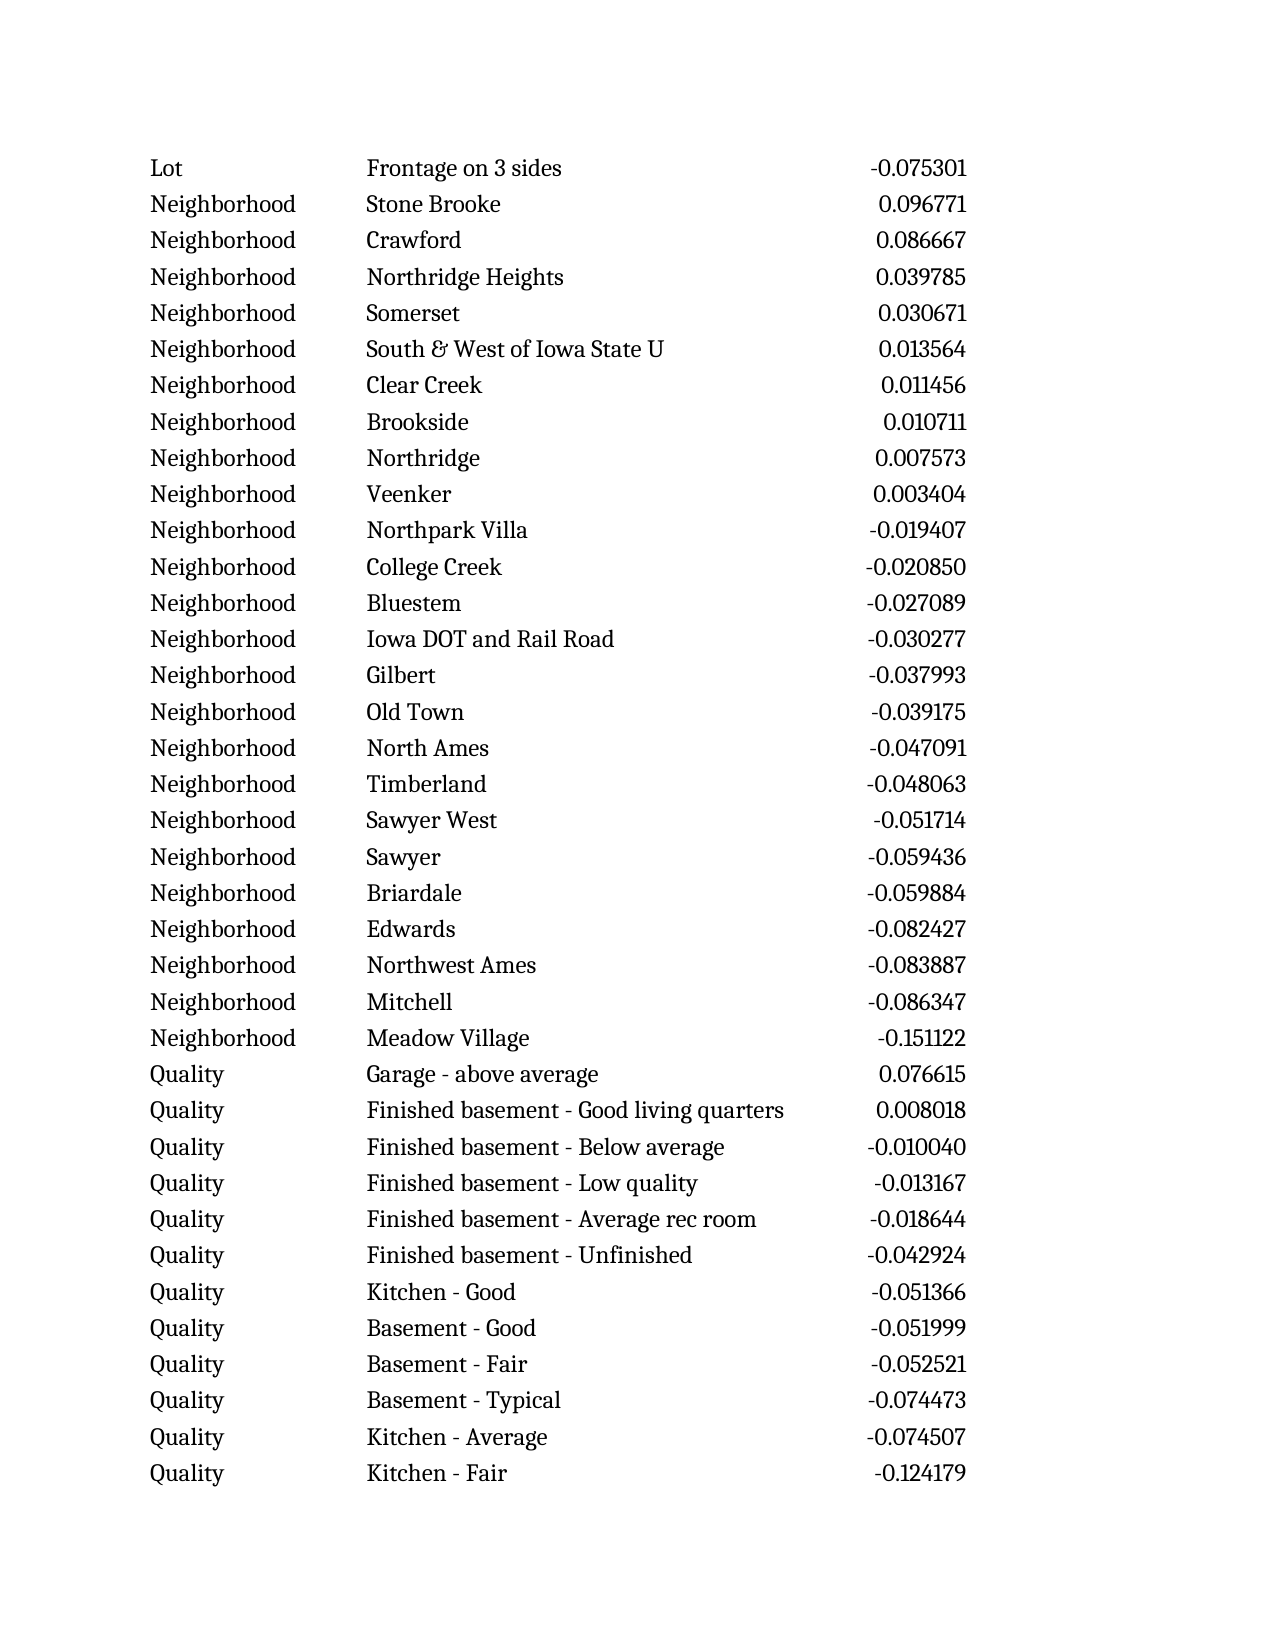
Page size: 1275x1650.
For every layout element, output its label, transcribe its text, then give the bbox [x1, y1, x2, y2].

table_cell Kitchen - Good [355, 1274, 801, 1310]
table_cell Northwest Ames [355, 948, 801, 984]
table_cell Bluestem [355, 585, 801, 621]
table_cell -0.051366 [801, 1274, 977, 1310]
table_cell -0.010040 [801, 1129, 977, 1165]
table_cell Neighborhood [139, 368, 355, 404]
table_cell Neighborhood [139, 803, 355, 839]
table_cell -0.047091 [801, 730, 977, 766]
table_cell -0.151122 [801, 1020, 977, 1056]
table_cell -0.075301 [801, 150, 977, 186]
table_cell 0.039785 [801, 259, 977, 295]
table_cell 0.013564 [801, 331, 977, 367]
table_cell -0.037993 [801, 658, 977, 694]
table_cell Neighborhood [139, 1020, 355, 1056]
table_cell -0.030277 [801, 621, 977, 657]
table_cell Timberland [355, 766, 801, 802]
table_cell Quality [139, 1165, 355, 1201]
table_cell 0.096771 [801, 186, 977, 222]
table_cell Quality [139, 1310, 355, 1346]
table_cell College Creek [355, 549, 801, 585]
table_cell Neighborhood [139, 621, 355, 657]
table_cell -0.051999 [801, 1310, 977, 1346]
table_cell Meadow Village [355, 1020, 801, 1056]
table_cell Finished basement - Good living quarters [355, 1093, 801, 1129]
table_cell Edwards [355, 911, 801, 947]
table_cell Neighborhood [139, 875, 355, 911]
table_cell 0.003404 [801, 476, 977, 512]
table_cell Finished basement - Low quality [355, 1165, 801, 1201]
table_cell Somerset [355, 295, 801, 331]
table_cell Quality [139, 1238, 355, 1274]
table_cell -0.027089 [801, 585, 977, 621]
table_cell -0.082427 [801, 911, 977, 947]
table_cell Quality [139, 1201, 355, 1237]
table_cell Neighborhood [139, 694, 355, 730]
table_cell -0.048063 [801, 766, 977, 802]
table_cell -0.086347 [801, 984, 977, 1020]
table_cell -0.051714 [801, 803, 977, 839]
table_cell -0.039175 [801, 694, 977, 730]
table_cell Neighborhood [139, 549, 355, 585]
table_cell Quality [139, 1129, 355, 1165]
table_cell -0.059884 [801, 875, 977, 911]
table_cell Neighborhood [139, 295, 355, 331]
table_cell Sawyer West [355, 803, 801, 839]
table_cell Stone Brooke [355, 186, 801, 222]
table_cell Neighborhood [139, 585, 355, 621]
table_cell 0.010711 [801, 404, 977, 440]
table_cell -0.042924 [801, 1238, 977, 1274]
table_cell Neighborhood [139, 730, 355, 766]
table_cell Frontage on 3 sides [355, 150, 801, 186]
table_cell Northpark Villa [355, 513, 801, 549]
table_cell Finished basement - Average rec room [355, 1201, 801, 1237]
table_cell 0.008018 [801, 1093, 977, 1129]
table_cell Mitchell [355, 984, 801, 1020]
table_cell 0.086667 [801, 223, 977, 259]
table_cell Clear Creek [355, 368, 801, 404]
table_cell Basement - Typical [355, 1383, 801, 1419]
table_cell -0.124179 [801, 1455, 977, 1491]
table_cell Basement - Fair [355, 1346, 801, 1382]
table_cell -0.020850 [801, 549, 977, 585]
table_cell -0.074473 [801, 1383, 977, 1419]
table_cell -0.052521 [801, 1346, 977, 1382]
table_cell Neighborhood [139, 331, 355, 367]
table_cell -0.018644 [801, 1201, 977, 1237]
table_cell Neighborhood [139, 259, 355, 295]
table_cell Neighborhood [139, 513, 355, 549]
table_cell Brookside [355, 404, 801, 440]
table_cell Neighborhood [139, 911, 355, 947]
table_cell Sawyer [355, 839, 801, 875]
table_cell Finished basement - Unfinished [355, 1238, 801, 1274]
table_cell Neighborhood [139, 948, 355, 984]
table_cell -0.083887 [801, 948, 977, 984]
table_cell Neighborhood [139, 404, 355, 440]
table_cell -0.059436 [801, 839, 977, 875]
table_cell Crawford [355, 223, 801, 259]
table_cell Kitchen - Fair [355, 1455, 801, 1491]
table_cell Neighborhood [139, 476, 355, 512]
table_cell Gilbert [355, 658, 801, 694]
table_cell Neighborhood [139, 984, 355, 1020]
table_cell 0.076615 [801, 1056, 977, 1092]
table_cell Briardale [355, 875, 801, 911]
table_cell Neighborhood [139, 223, 355, 259]
table_cell Northridge [355, 440, 801, 476]
table_cell Quality [139, 1455, 355, 1491]
table_cell 0.011456 [801, 368, 977, 404]
table_cell South & West of Iowa State U [355, 331, 801, 367]
table_cell -0.074507 [801, 1419, 977, 1455]
table_cell Iowa DOT and Rail Road [355, 621, 801, 657]
table_cell Garage - above average [355, 1056, 801, 1092]
table_cell Quality [139, 1093, 355, 1129]
table_cell Neighborhood [139, 186, 355, 222]
table_cell Basement - Good [355, 1310, 801, 1346]
table_cell Quality [139, 1383, 355, 1419]
table_cell Neighborhood [139, 658, 355, 694]
table_cell Neighborhood [139, 839, 355, 875]
table_cell 0.007573 [801, 440, 977, 476]
table_cell Quality [139, 1056, 355, 1092]
table_cell Neighborhood [139, 440, 355, 476]
table_cell Quality [139, 1346, 355, 1382]
table_cell 0.030671 [801, 295, 977, 331]
table_cell North Ames [355, 730, 801, 766]
table_cell Northridge Heights [355, 259, 801, 295]
table_cell Quality [139, 1274, 355, 1310]
table_cell Lot [139, 150, 355, 186]
table_cell Veenker [355, 476, 801, 512]
table_cell Quality [139, 1419, 355, 1455]
table_cell Finished basement - Below average [355, 1129, 801, 1165]
table_cell -0.019407 [801, 513, 977, 549]
table_cell Neighborhood [139, 766, 355, 802]
table_cell -0.013167 [801, 1165, 977, 1201]
table_cell Kitchen - Average [355, 1419, 801, 1455]
table_cell Old Town [355, 694, 801, 730]
